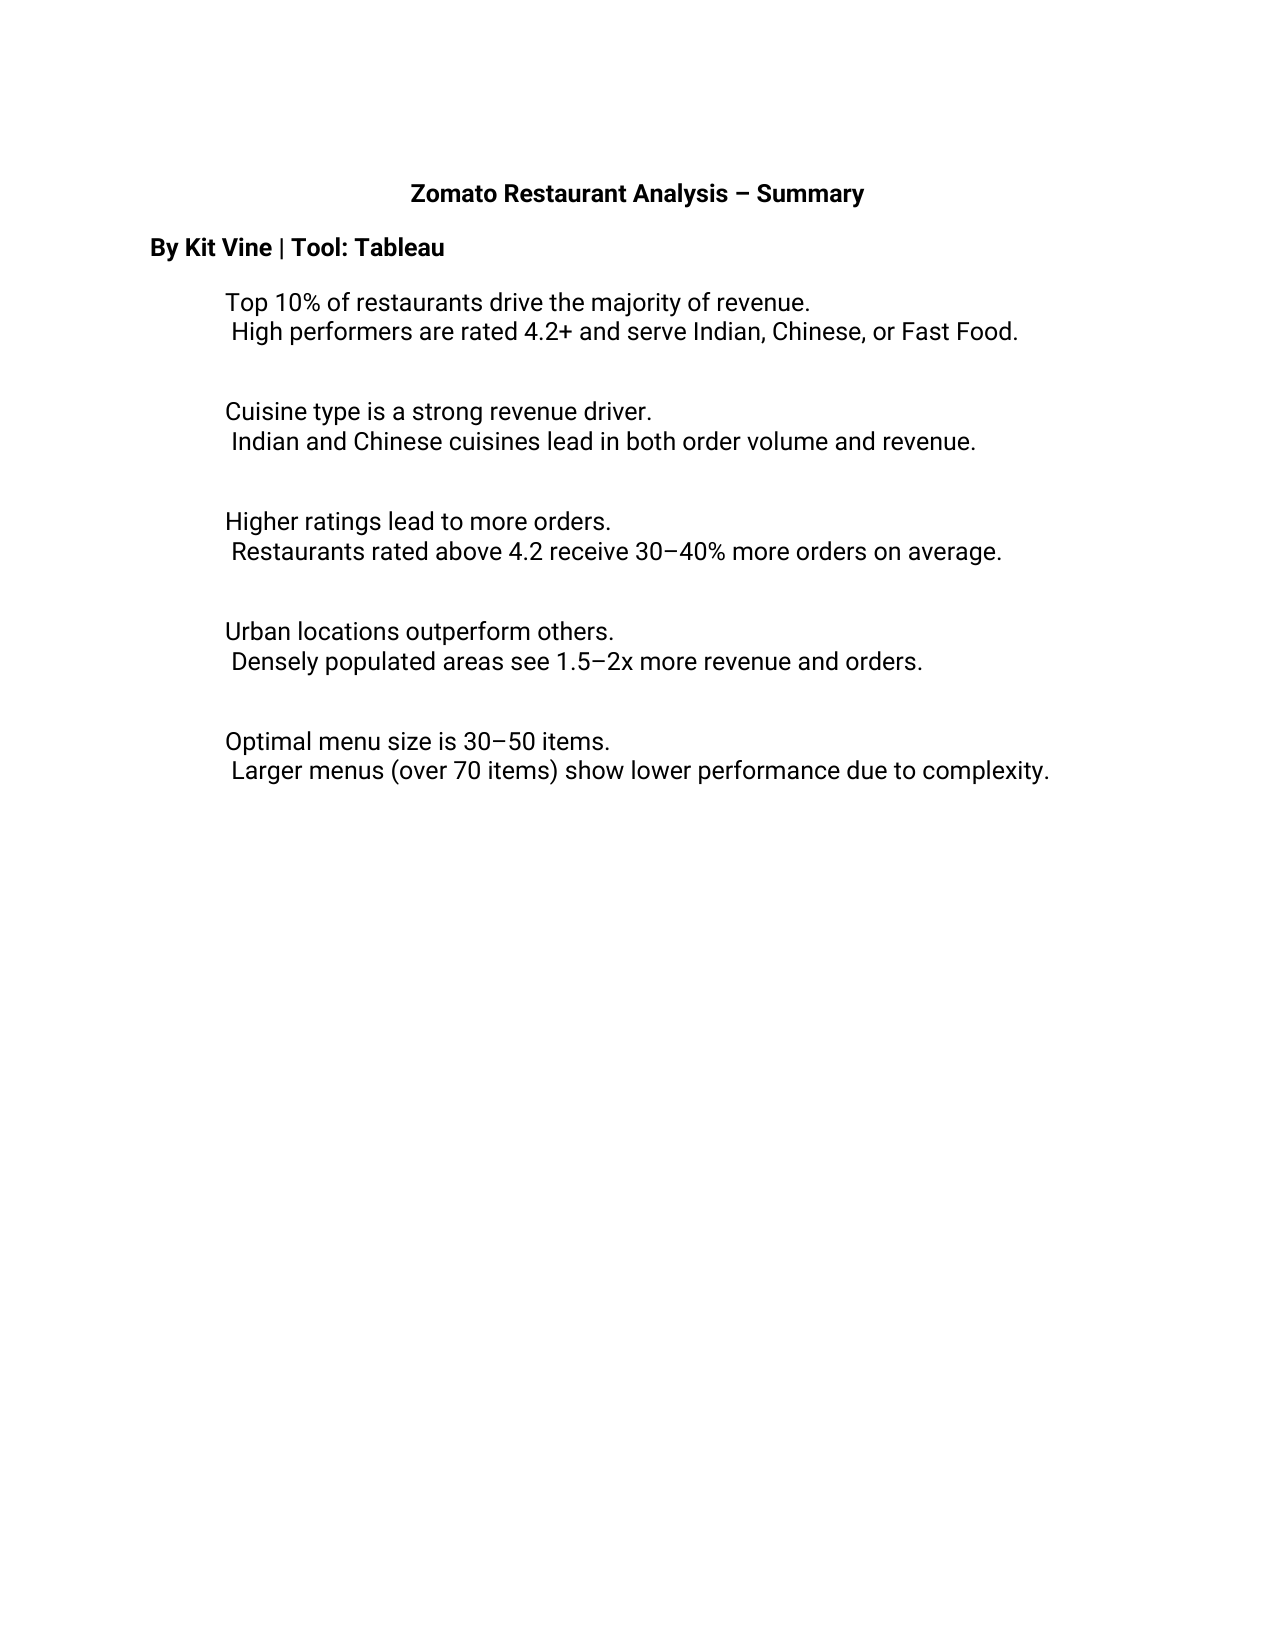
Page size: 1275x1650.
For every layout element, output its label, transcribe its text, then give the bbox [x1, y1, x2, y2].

text Optimal menu size is 30–50 items. Larger menus (over 70 items) show lower performance due to complexity. [225, 727, 1125, 812]
text Cuisine type is a strong revenue driver. Indian and Chinese cuisines lead in both order volume and revenue. [225, 398, 1125, 482]
text By Kit Vine | Tool: Tableau [150, 233, 1125, 263]
text Higher ratings lead to more orders. Restaurants rated above 4.2 receive 30–40% more orders on average. [225, 507, 1125, 592]
subtitle Zomato Restaurant Analysis – Summary [150, 179, 1125, 208]
text Top 10% of restaurants drive the majority of revenue. High performers are rated 4.2+ and serve Indian, Chinese, or Fast Food. [225, 288, 1125, 373]
text Urban locations outperform others. Densely populated areas see 1.5–2x more revenue and orders. [225, 617, 1125, 702]
